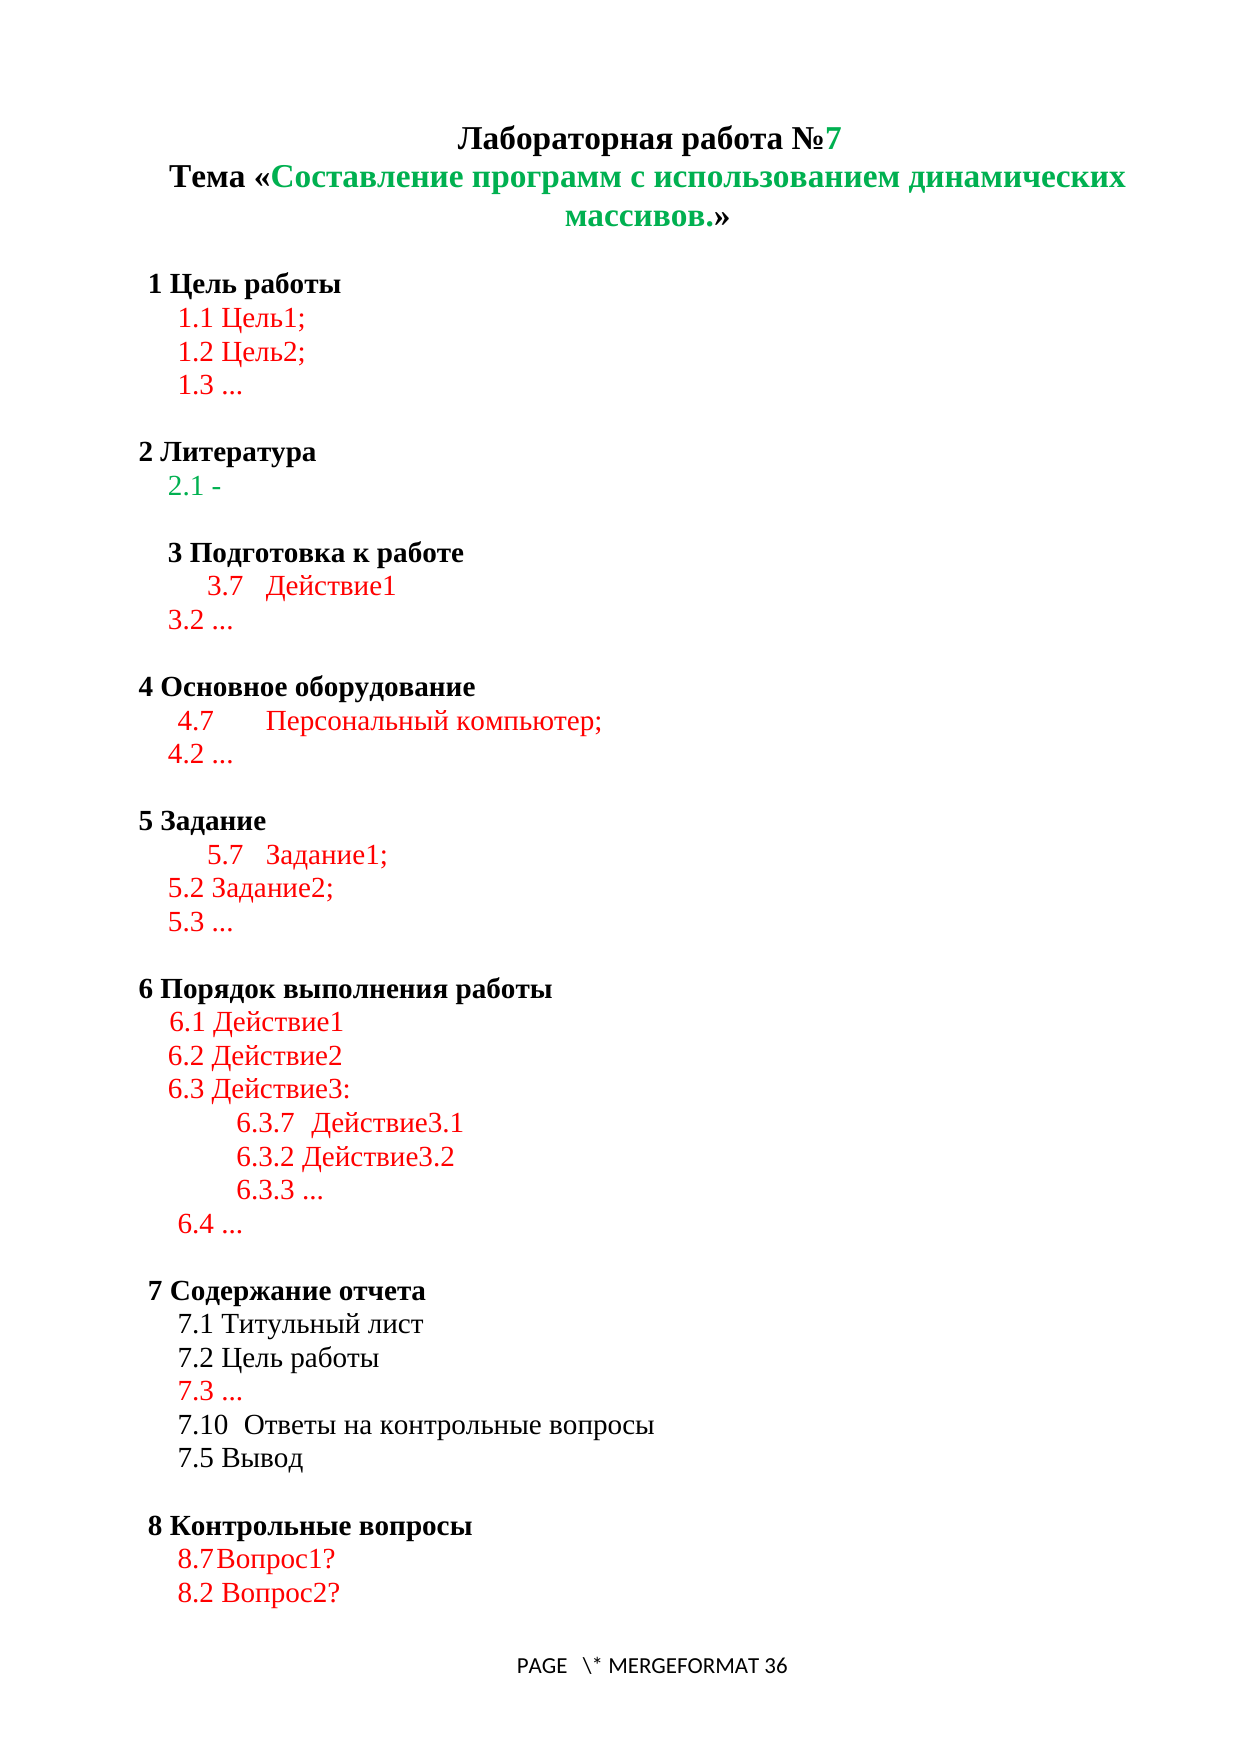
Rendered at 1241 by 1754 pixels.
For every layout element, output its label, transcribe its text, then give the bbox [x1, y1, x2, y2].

text 1.2 Цель2; [177, 334, 1181, 367]
list Задание1; [207, 837, 1181, 870]
list Вопрос1? [177, 1541, 1181, 1575]
text 7 Содержание отчета [148, 1273, 1181, 1306]
text 8 Контрольные вопросы [148, 1508, 1181, 1541]
list Персональный компьютер; [177, 703, 1181, 736]
text 5.2 Задание2; [168, 870, 1181, 904]
text 6.3.3 ... [236, 1172, 1181, 1206]
text 1.3 ... [118, 367, 1181, 401]
text 6 Порядок выполнения работы [138, 971, 1181, 1004]
text 2 Литература [138, 434, 1181, 468]
text 4.2 ... [168, 736, 1181, 770]
text 1 Цель работы [118, 267, 1181, 300]
text 6.2 Действие2 [168, 1038, 1181, 1072]
text Лабораторная работа №7 [118, 118, 1181, 156]
text 3.2 ... [168, 602, 1181, 636]
text 6.4 ... [177, 1206, 1181, 1239]
text 6.3.2 Действие3.2 [236, 1139, 1181, 1172]
text 7.5 Вывод [177, 1441, 1181, 1474]
text 7.1 Титульный лист [118, 1306, 1181, 1340]
text 7.2 Цель работы [177, 1340, 1181, 1373]
text 2.1 - [168, 468, 1181, 501]
list Ответы на контрольные вопросы [177, 1407, 1181, 1441]
list Действие3.1 [236, 1105, 1181, 1139]
text 5 Задание [138, 803, 1181, 837]
text 8.2 Вопрос2? [177, 1575, 1181, 1608]
text 4 Основное оборудование [138, 669, 1181, 703]
text 6.1 Действие1 [169, 1004, 1181, 1038]
text Тема «Составление программ с использованием динамических массивов.» [118, 156, 1177, 233]
text 1.1 Цель1; [177, 300, 1181, 334]
list Действие1 [207, 568, 1181, 602]
text 7.3 ... [177, 1373, 1181, 1407]
text 5.3 ... [168, 904, 1181, 937]
text 6.3 Действие3: [168, 1072, 1181, 1105]
text 3 Подготовка к работе [168, 535, 1181, 568]
